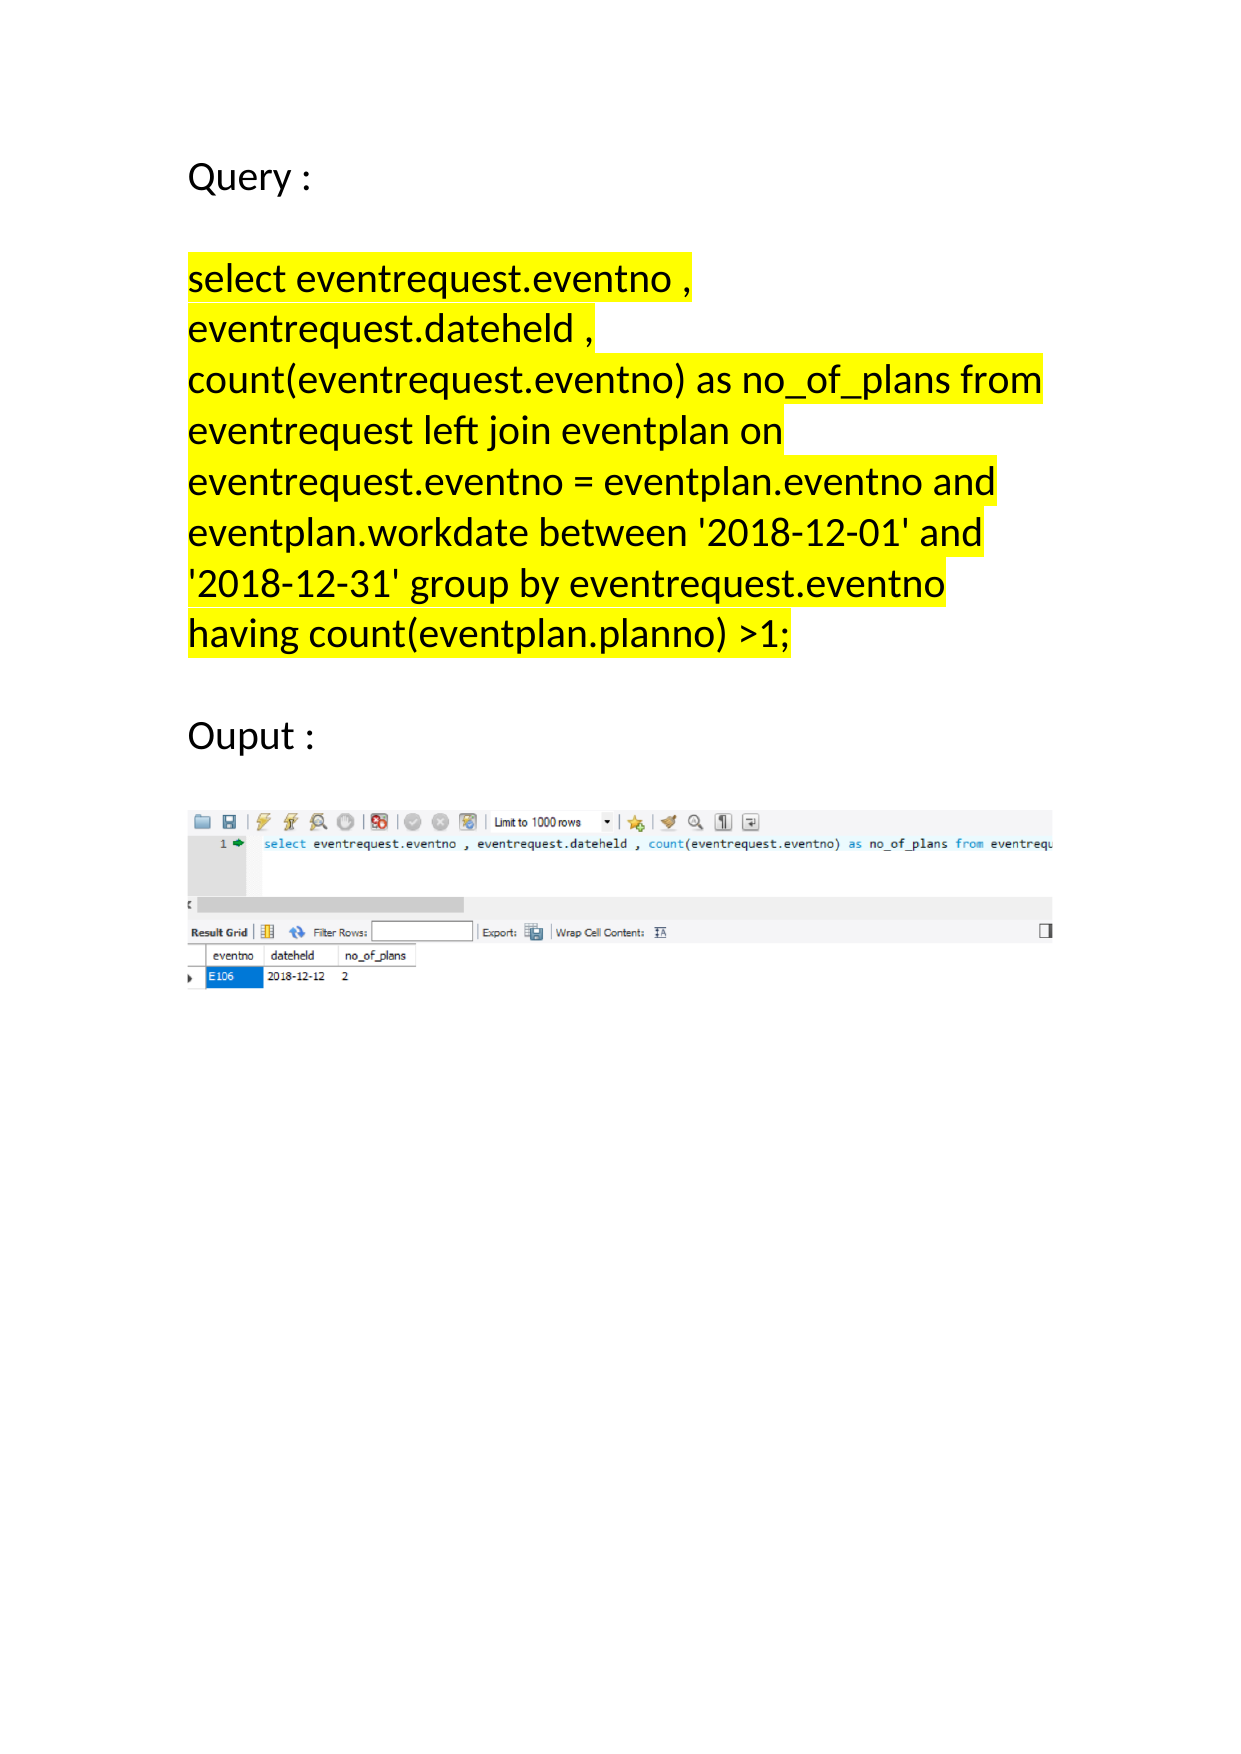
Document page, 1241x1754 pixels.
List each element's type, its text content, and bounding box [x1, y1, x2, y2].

picture [187, 810, 1053, 1010]
text select eventrequest.eventno , eventrequest.dateheld , count(eventrequest.eventno) as no_of_plans from eventrequest left join eventplan on eventrequest.eventno = eventplan.eventno and eventplan.workdate between '2018-12-01' and '2018-12-31' group by eventrequest.eventno having count(eventplan.planno) >1; [187, 252, 1053, 658]
text Query : [187, 150, 1053, 201]
text Ouput : [187, 709, 1053, 760]
